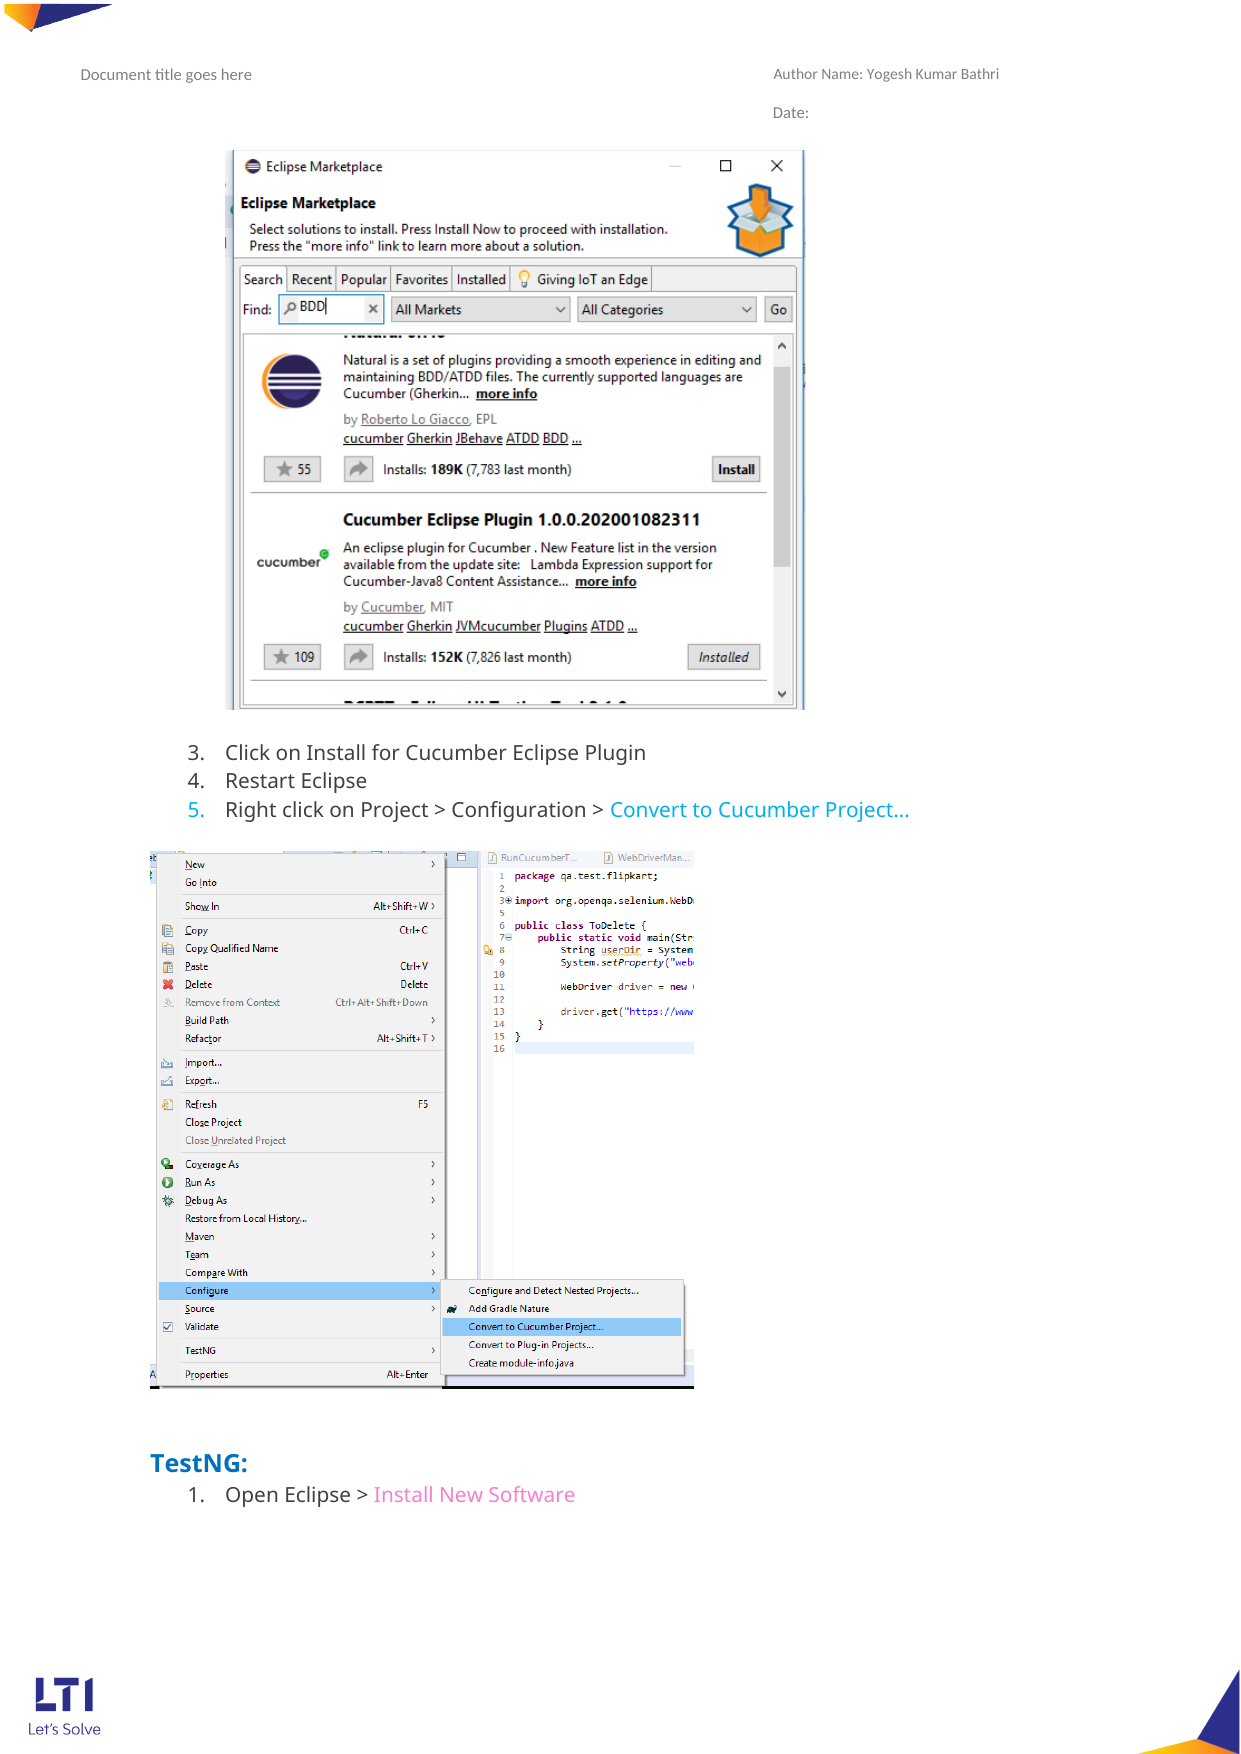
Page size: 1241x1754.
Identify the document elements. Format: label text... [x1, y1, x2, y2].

text TestNG: [150, 1446, 1090, 1480]
picture [1134, 1670, 1241, 1754]
picture [21, 1668, 105, 1740]
picture [150, 851, 694, 1389]
picture [225, 150, 806, 710]
list Right click on Project > Configuration > Convert to Cucumber Project… [187, 795, 1090, 823]
list Restart Eclipse [187, 766, 1090, 795]
list Open Eclipse > Install New Software [187, 1480, 1090, 1508]
list Click on Install for Cucumber Eclipse Plugin [187, 738, 1090, 766]
picture [4, 0, 113, 100]
